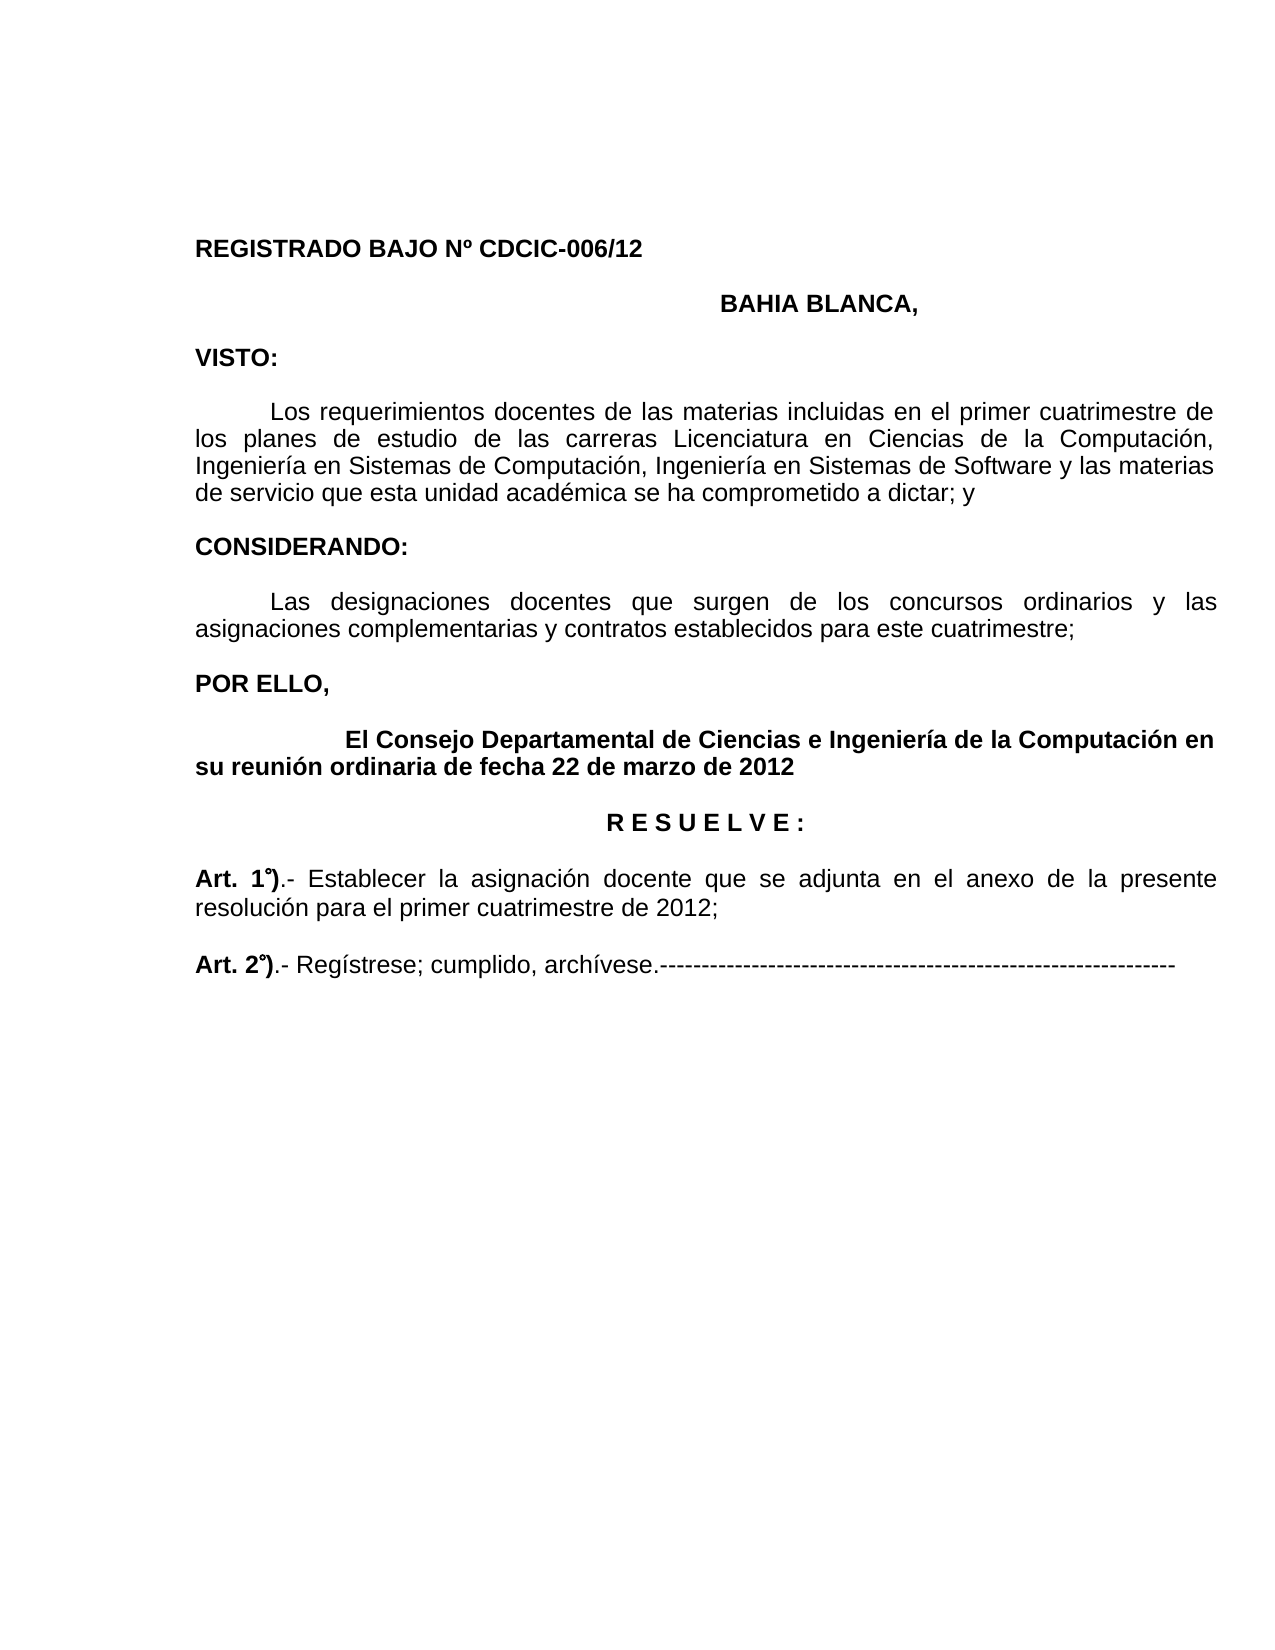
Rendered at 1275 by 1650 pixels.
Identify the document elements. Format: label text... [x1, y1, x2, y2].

text Art. 1).- Establecer la asignación docente que se adjunta en el anexo de la presente resolución para el primer cuatrimestre de 2012; [195, 864, 1219, 922]
subtitle POR ELLO, [195, 671, 1216, 698]
text Art. 2).- Regístrese; cumplido, archívese.-------------------------------------------------------------- [195, 951, 1216, 979]
text VISTO: [195, 344, 1216, 372]
text CONSIDERANDO: [195, 534, 1219, 561]
text Los requerimientos docentes de las materias incluidas en el primer cuatrimestre de los planes de estudio de las carreras Licenciatura en Ciencias de , Ingeniería en Sistemas de Computación, Ingeniería en Sistemas de Software y las materias de servicio que esta unidad académica se ha comprometido a dictar; y [195, 399, 1216, 507]
text BAHIA BLANCA, [195, 290, 1216, 317]
subtitle REGISTRADO BAJO Nº CDCIC-006/12 [195, 236, 1216, 263]
text R E S U E L V E : [195, 808, 1216, 837]
text El Consejo Departamental de Ciencias e Ingeniería de en su reunión ordinaria de fecha 22 de marzo de 2012 [195, 727, 1216, 781]
text Las designaciones docentes que surgen de los concursos ordinarios y las asignaciones complementarias y contratos establecidos para este cuatrimestre; [195, 588, 1219, 642]
